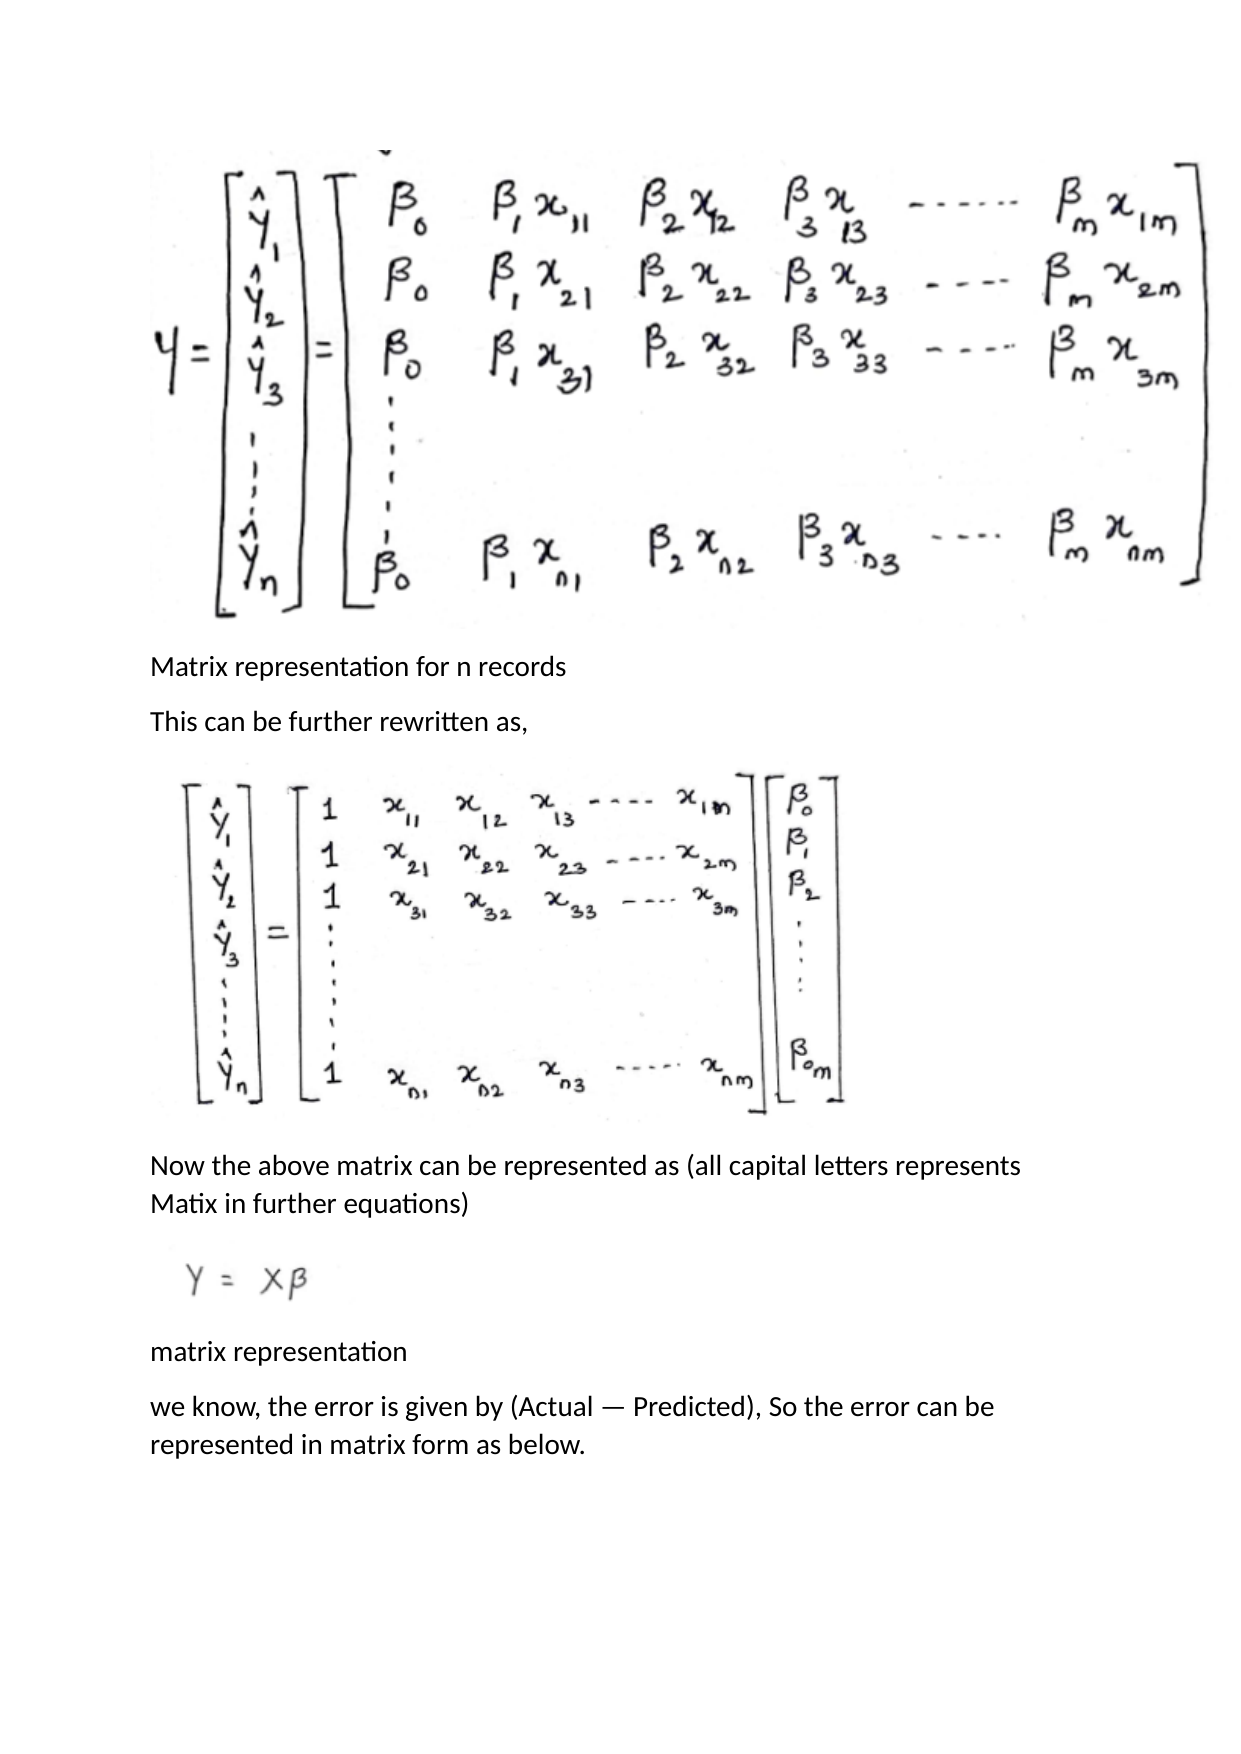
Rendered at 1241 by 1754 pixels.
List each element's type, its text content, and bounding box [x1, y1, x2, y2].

text Now the above matrix can be represented as (all capital letters represents Matix in further equations) [150, 1147, 1090, 1221]
text This can be further rewritten as, [150, 703, 1090, 738]
text Matrix representation for n records [150, 648, 1090, 683]
picture [150, 150, 1241, 629]
text matrix representation [150, 1333, 1090, 1368]
text we know, the error is given by (Actual — Predicted), So the error can be represented in matrix form as below. [150, 1388, 1090, 1462]
picture [150, 1240, 357, 1314]
picture [150, 757, 880, 1128]
